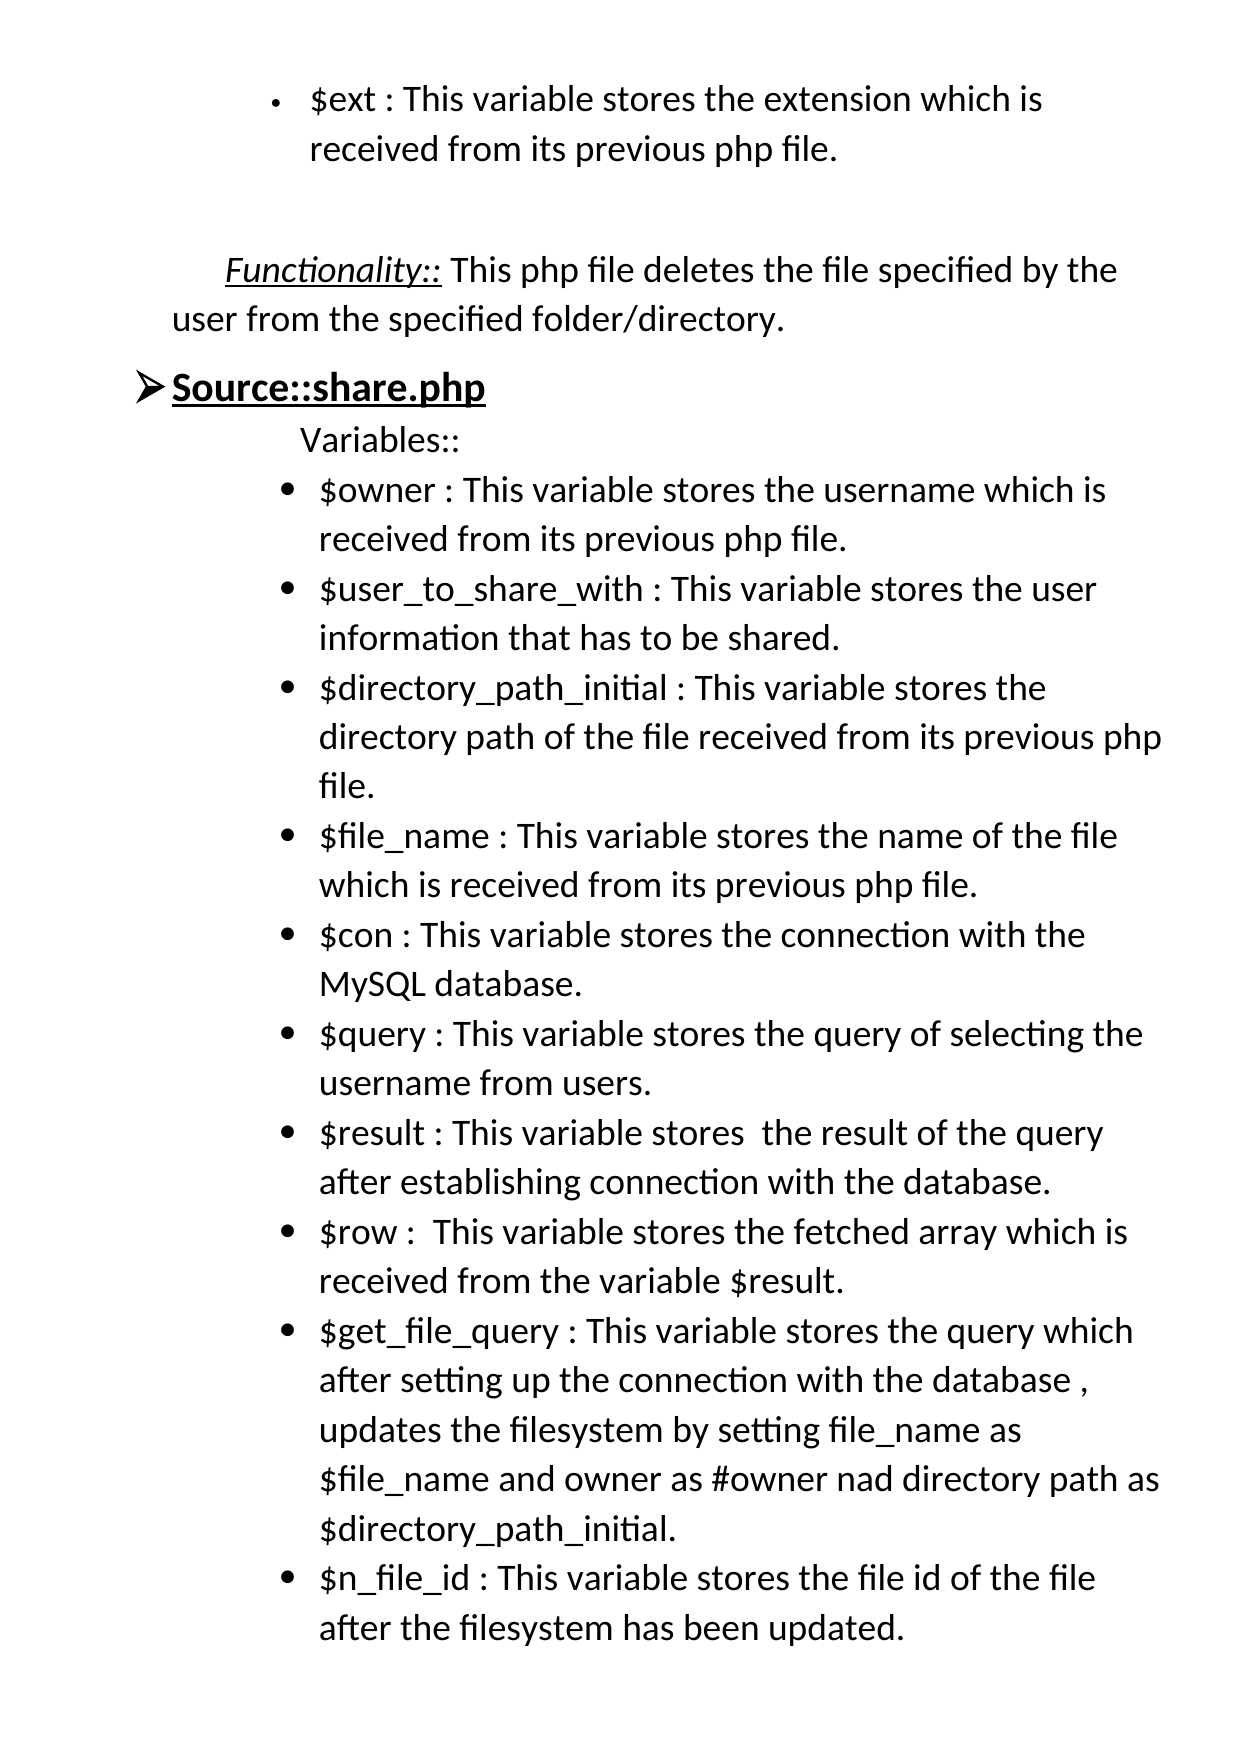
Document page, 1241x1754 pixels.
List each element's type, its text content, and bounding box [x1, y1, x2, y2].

text Functionality:: This php file deletes the file specified by the user from the specified folder/directory. [172, 246, 1165, 341]
list $ext : This variable stores the extension which is received from its previous php file. [272, 75, 1165, 170]
list $result : This variable stores the result of the query after establishing connection with the database. [281, 1109, 1165, 1204]
list $get_file_query : This variable stores the query which after setting up the connection with the database , updates the filesystem by setting file_name as $file_name and owner as #owner nad directory path as $directory_path_initial. [281, 1307, 1165, 1550]
list $directory_path_initial : This variable stores the directory path of the file received from its previous php file. [281, 663, 1165, 808]
list $row : This variable stores the fetched array which is received from the variable $result. [281, 1208, 1165, 1303]
list $file_name : This variable stores the name of the file which is received from its previous php file. [281, 812, 1165, 907]
list Variables:: [247, 416, 1165, 462]
list Source::share.php [134, 361, 1165, 412]
list $n_file_id : This variable stores the file id of the file after the filesystem has been updated. [281, 1554, 1165, 1649]
list $user_to_share_with : This variable stores the user information that has to be shared. [281, 564, 1165, 660]
list $con : This variable stores the connection with the MySQL database. [281, 911, 1165, 1006]
list $owner : This variable stores the username which is received from its previous php file. [281, 466, 1165, 561]
list $query : This variable stores the query of selecting the username from users. [281, 1010, 1165, 1105]
